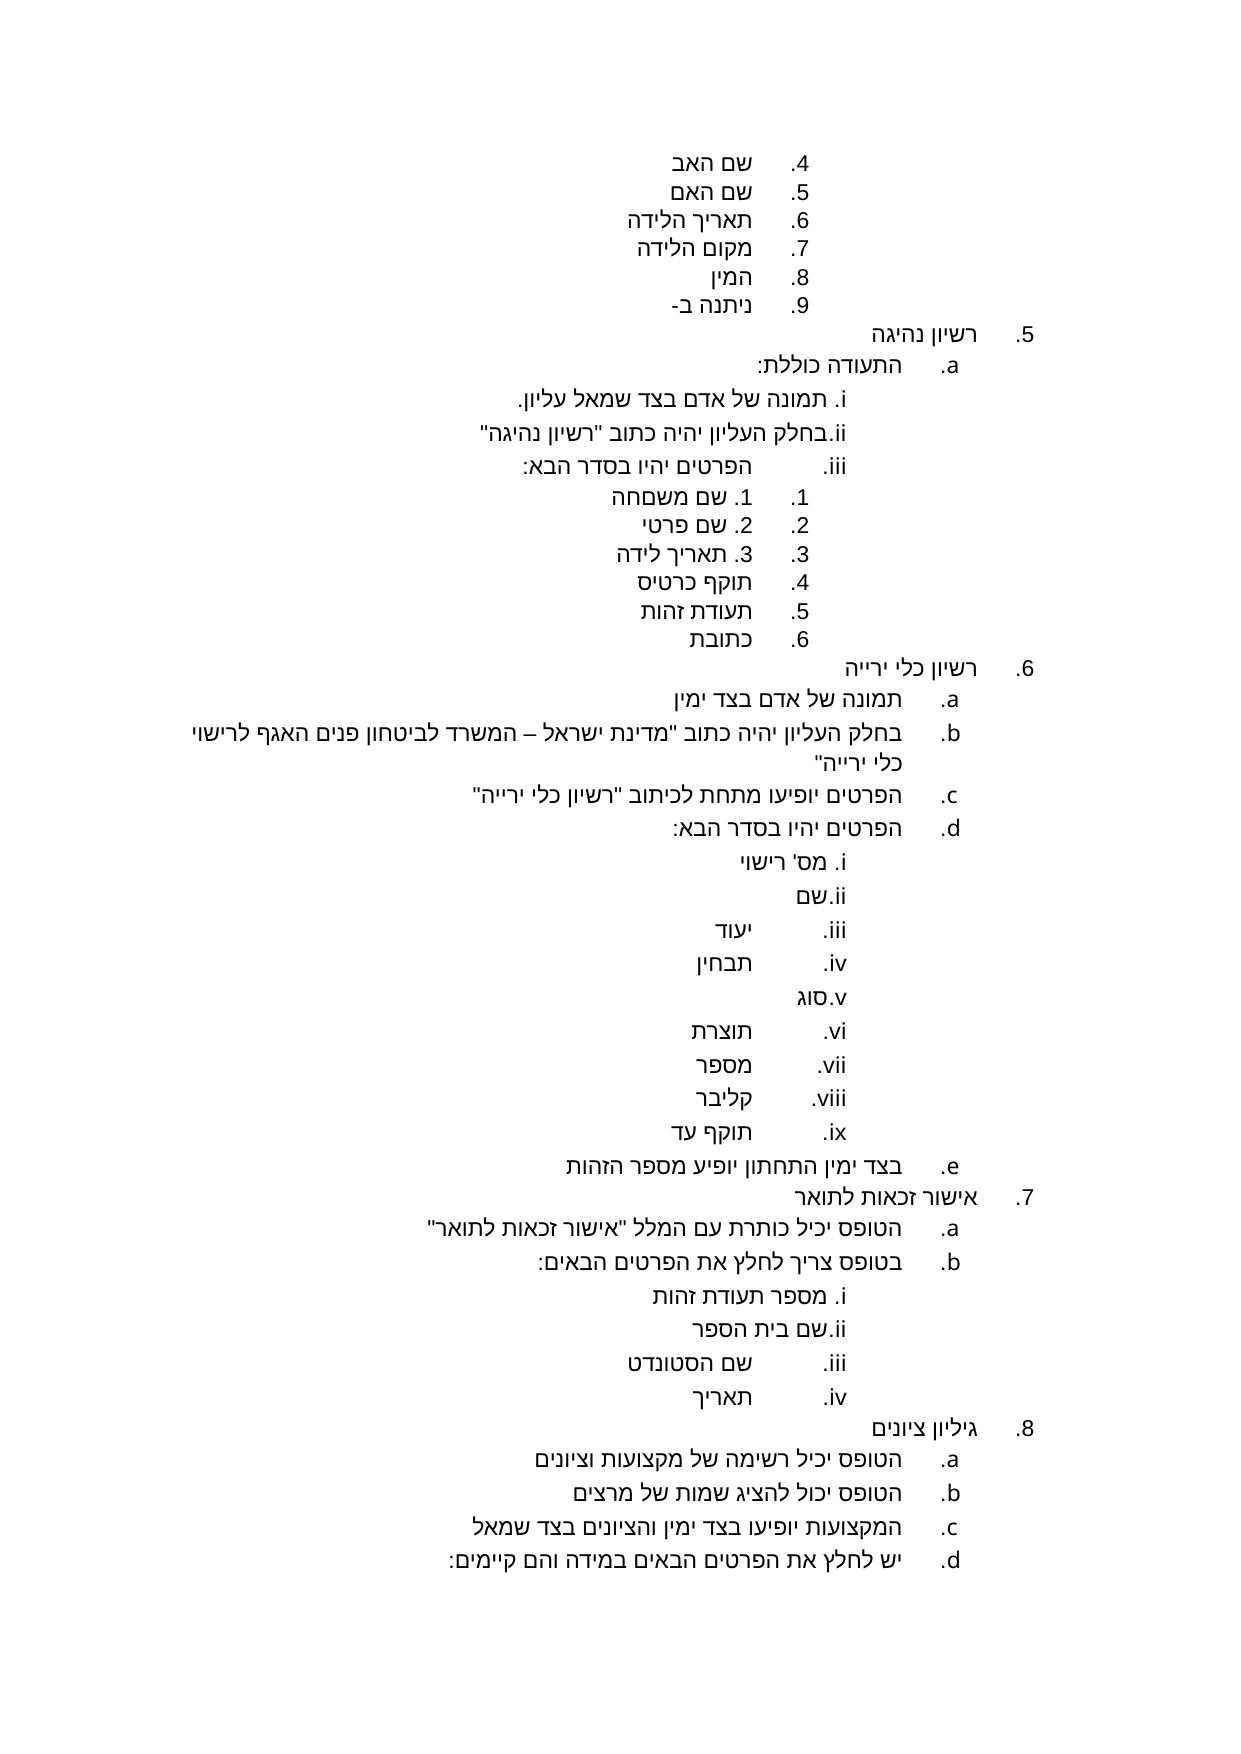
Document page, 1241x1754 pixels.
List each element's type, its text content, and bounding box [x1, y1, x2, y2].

list גיליון ציונים [187, 1414, 1015, 1441]
list כתובת [187, 626, 790, 653]
list הטופס יכיל רשימה של מקצועות וציונים [187, 1443, 940, 1474]
list אישור זכאות לתואר [187, 1184, 1015, 1210]
list שם האם [187, 178, 790, 205]
list הפרטים יופיעו מתחת לכיתוב "רשיון כלי ירייה" [187, 779, 940, 810]
list בצד ימין התחתון יופיע מספר הזהות [187, 1150, 940, 1181]
list תאריך הלידה [187, 207, 790, 233]
list הפרטים יהיו בסדר הבא: [187, 812, 940, 844]
list בחלק העליון יהיה כתוב "מדינת ישראל – המשרד לביטחון פנים האגף לרישוי כלי ירייה" [187, 717, 940, 777]
list תאריך [187, 1381, 846, 1412]
list הטופס יכול להציג שמות של מרצים [187, 1477, 940, 1508]
list 2. שם פרטי [187, 512, 790, 539]
list הפרטים יהיו בסדר הבא: [187, 450, 846, 482]
list תוקף כרטיס [187, 569, 790, 596]
list ניתנה ב- [187, 292, 790, 318]
list קליבר [187, 1082, 846, 1114]
list תבחין [187, 947, 846, 979]
list תוצרת [187, 1015, 846, 1046]
list יעוד [187, 914, 846, 945]
list שם הסטונדט [187, 1347, 846, 1378]
list תמונה של אדם בצד שמאל עליון. [187, 383, 846, 414]
list מקום הלידה [187, 235, 790, 262]
list תוקף עד [187, 1116, 846, 1147]
list התעודה כוללת: [187, 349, 940, 380]
list 1. שם משםחה [187, 484, 790, 510]
list המקצועות יופיעו בצד ימין והציונים בצד שמאל [187, 1511, 940, 1542]
list יש לחלץ את הפרטים הבאים במידה והם קיימים: [187, 1544, 940, 1576]
list 3. תאריך לידה [187, 541, 790, 567]
list שם האב [187, 150, 790, 176]
list רשיון כלי ירייה [187, 655, 1015, 681]
list תעודת זהות [187, 598, 790, 624]
list המין [187, 264, 790, 290]
list מספר תעודת זהות [187, 1279, 846, 1311]
list תמונה של אדם בצד ימין [187, 683, 940, 714]
list בטופס צריך לחלץ את הפרטים הבאים: [187, 1246, 940, 1277]
list הטופס יכיל כותרת עם המלל "אישור זכאות לתואר" [187, 1212, 940, 1243]
list מס' רישוי [187, 846, 846, 877]
list מספר [187, 1049, 846, 1080]
list שם [187, 880, 846, 911]
list בחלק העליון יהיה כתוב "רשיון נהיגה" [187, 417, 846, 448]
list רשיון נהיגה [187, 321, 1015, 347]
list סוג [187, 981, 846, 1012]
list שם בית הספר [187, 1313, 846, 1344]
